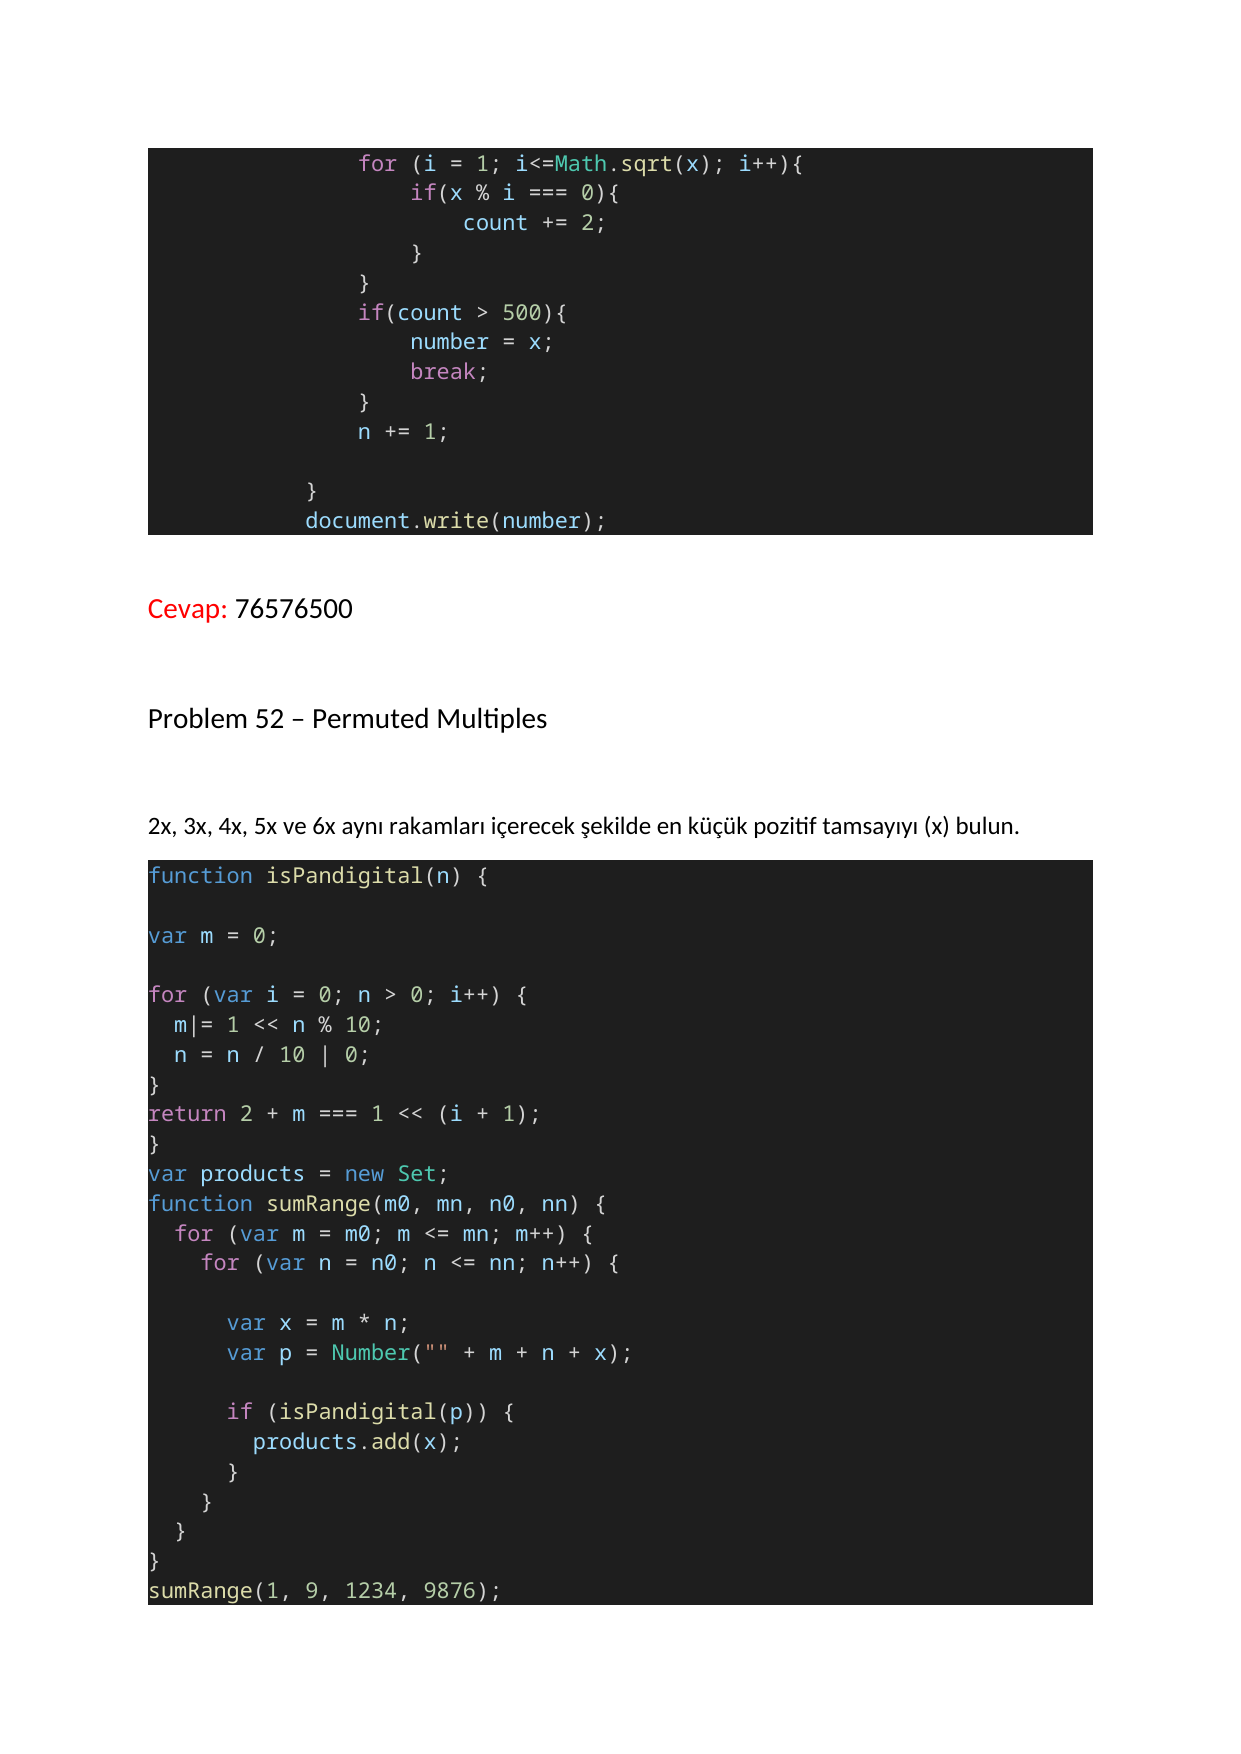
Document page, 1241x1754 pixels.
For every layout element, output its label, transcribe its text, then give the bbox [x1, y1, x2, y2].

text function isPandigital(n) { [148, 860, 1093, 890]
text if(count > 500){ [148, 297, 1093, 326]
text if (isPandigital(p)) { [148, 1396, 1093, 1426]
text n += 1; [148, 416, 1093, 446]
text } [148, 1545, 1093, 1575]
text var m = 0; [148, 919, 1093, 949]
text products.add(x); [148, 1426, 1093, 1456]
text for (var i = 0; n > 0; i++) { [148, 979, 1093, 1009]
text } [148, 1068, 1093, 1098]
text document.write(number); [148, 505, 1093, 535]
text } [148, 1128, 1093, 1158]
text Problem 52 – Permuted Multiples [148, 700, 1093, 736]
text n = n / 10 | 0; [148, 1039, 1093, 1068]
text if(x % i === 0){ [148, 177, 1093, 207]
text } [148, 1456, 1093, 1486]
text return 2 + m === 1 << (i + 1); [148, 1098, 1093, 1128]
text sumRange(1, 9, 1234, 9876); [148, 1575, 1093, 1605]
text } [148, 1515, 1093, 1545]
text } [148, 475, 1093, 505]
text for (var n = n0; n <= nn; n++) { [148, 1247, 1093, 1277]
text m|= 1 << n % 10; [148, 1009, 1093, 1039]
text number = x; [148, 326, 1093, 356]
text var p = Number("" + m + n + x); [148, 1337, 1093, 1366]
text } [148, 1486, 1093, 1515]
text var products = new Set; [148, 1158, 1093, 1188]
text } [148, 386, 1093, 416]
text } [148, 267, 1093, 297]
text for (var m = m0; m <= mn; m++) { [148, 1217, 1093, 1247]
text var x = m * n; [148, 1307, 1093, 1337]
text Cevap: 76576500 [148, 590, 1093, 626]
text } [148, 237, 1093, 267]
text count += 2; [148, 207, 1093, 237]
text 2x, 3x, 4x, 5x ve 6x aynı rakamları içerecek şekilde en küçük pozitif tamsayıyı (x) bulun. [148, 810, 1093, 841]
text for (i = 1; i<=Math.sqrt(x); i++){ [148, 148, 1093, 177]
text function sumRange(m0, mn, n0, nn) { [148, 1188, 1093, 1217]
text break; [148, 356, 1093, 386]
